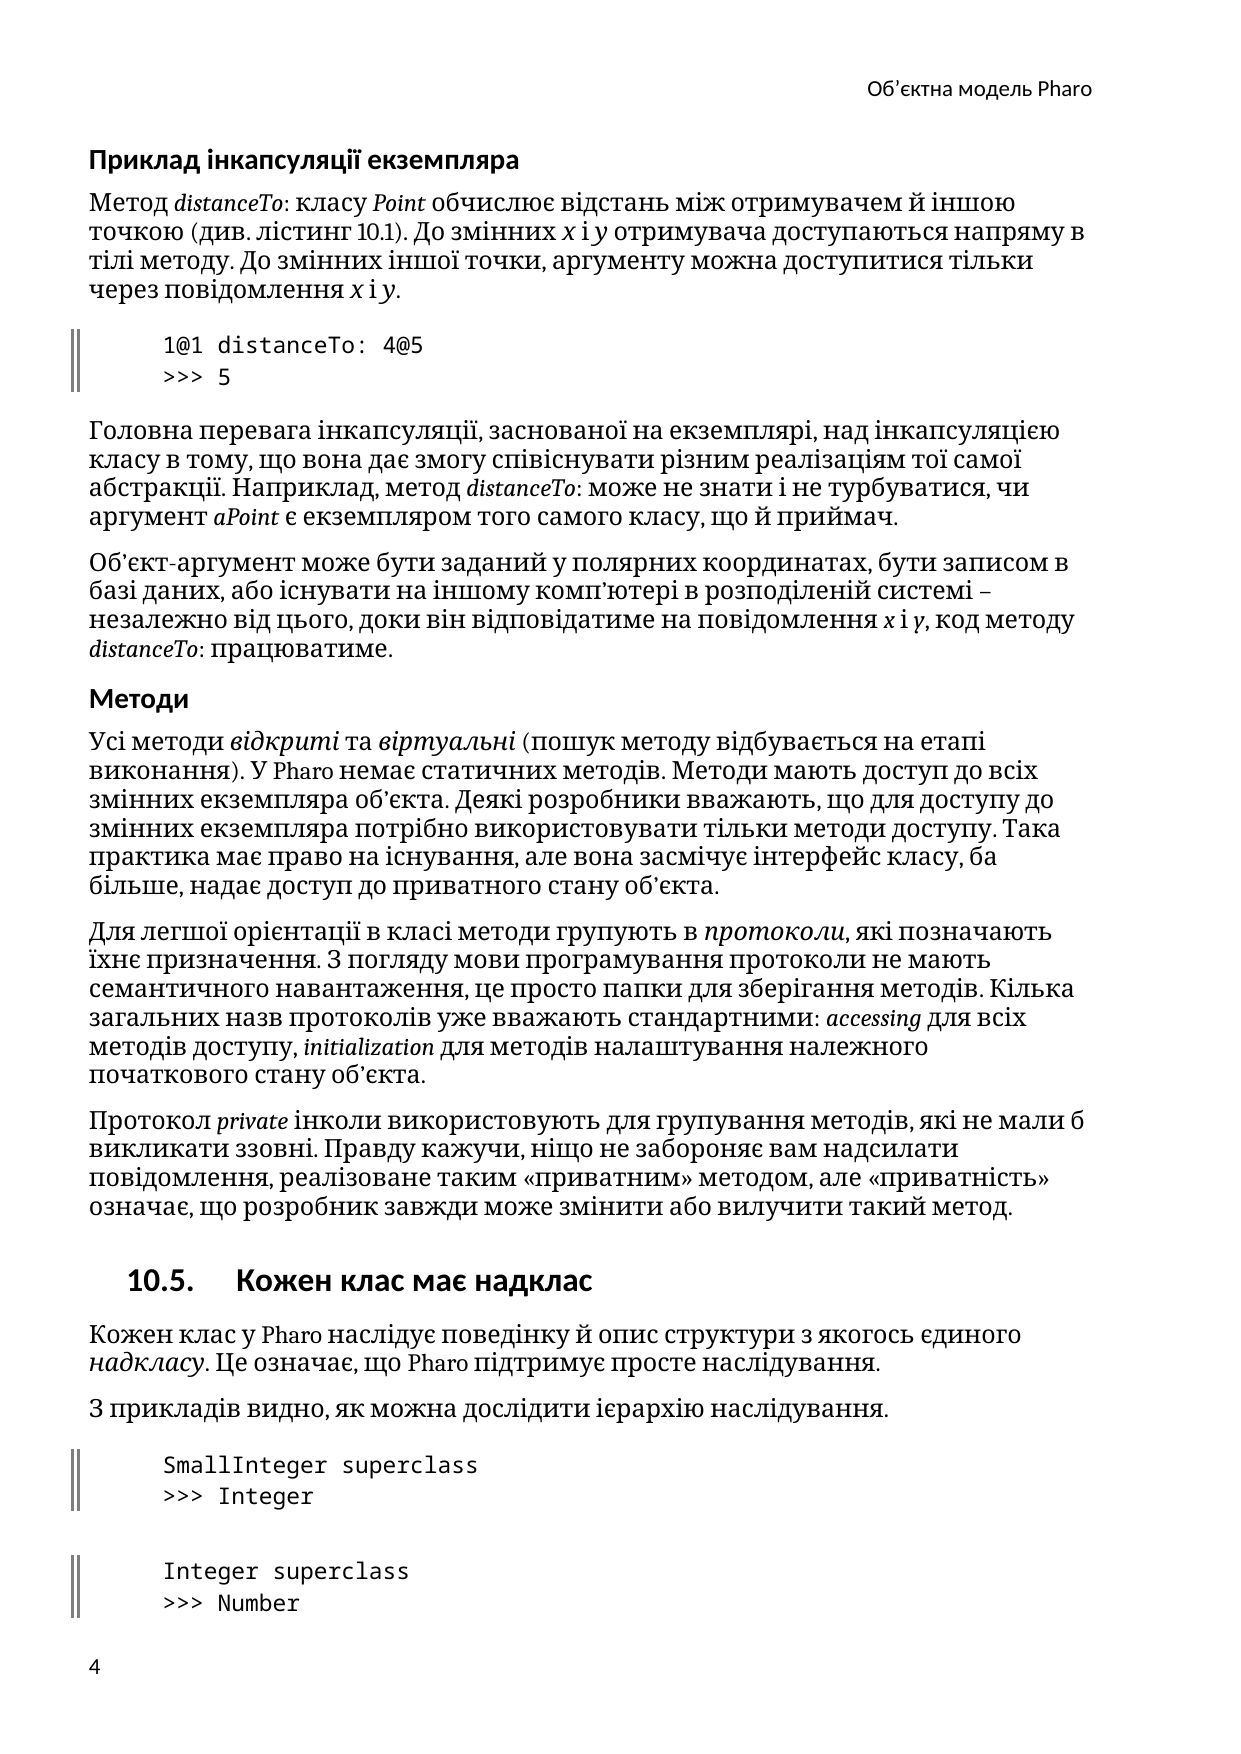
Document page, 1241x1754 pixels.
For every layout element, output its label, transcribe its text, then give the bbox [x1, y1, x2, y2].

text Протокол private інколи використовують для групування методів, які не мали б викликати ззовні. Правду кажучи, ніщо не забороняє вам надсилати повідомлення, реалізоване таким «приватним» методом, але «приватність» означає, що розробник завжди може змінити або вилучити такий метод. [89, 1107, 1092, 1222]
text 1@1 distanceTo: 4@5 [80, 329, 1092, 361]
text Кожен клас у Pharo наслідує поведінку й опис структури з якогось єдиного надкласу. Це означає, що Pharo підтримує просте наслідування. [89, 1321, 1092, 1378]
subtitle Приклад інкапсуляції екземпляра [89, 141, 1092, 177]
subtitle Методи [89, 680, 1092, 716]
text Об’єкт-аргумент може бути заданий у полярних координатах, бути записом в базі даних, або існувати на іншому комп’ютері в розподіленій системі – незалежно від цього, доки він відповідатиме на повідомлення x і y, код методу distanceTo: працюватиме. [89, 548, 1092, 663]
text Усі методи відкриті та віртуальні (пошук методу відбувається на етапі виконання). У Pharo немає статичних методів. Методи мають доступ до всіх змінних екземпляра об’єкта. Деякі розробники вважають, що для доступу до змінних екземпляра потрібно використовувати тільки методи доступу. Така практика має право на існування, але вона засмічує інтерфейс класу, ба більше, надає доступ до приватного стану об’єкта. [89, 728, 1092, 901]
subtitle Кожен клас має надклас [126, 1259, 1092, 1300]
text Integer superclass [80, 1555, 1092, 1586]
text Для легшої орієнтації в класі методи групують в протоколи, які позначають їхнє призначення. З погляду мови програмування протоколи не мають семантичного навантаження, це просто папки для зберігання методів. Кілька загальних назв протоколів уже вважають стандартними: accessing для всіх методів доступу, initialization для методів налаштування належного початкового стану об’єкта. [89, 917, 1092, 1090]
text >>> Integer [89, 1480, 1092, 1511]
text Метод distanceTo: класу Point обчислює відстань між отримувачем й іншою точкою (див. лістинг 10.1). До змінних х і у отримувача доступаються напряму в тілі методу. До змінних іншої точки, аргументу можна доступитися тільки через повідомлення х і у. [89, 189, 1092, 304]
text >>> 5 [89, 361, 1092, 392]
text Головна перевага інкапсуляції, заснованої на екземплярі, над інкапсуляцією класу в тому, що вона дає змогу співіснувати різним реалізаціям тої самої абстракції. Наприклад, метод distanceTo: може не знати і не турбуватися, чи аргумент aPoint є екземпляром того самого класу, що й приймач. [89, 417, 1092, 532]
text З прикладів видно, як можна дослідити ієрархію наслідування. [89, 1395, 1092, 1423]
text >>> Number [89, 1586, 1092, 1618]
text SmallInteger superclass [71, 1448, 1092, 1480]
